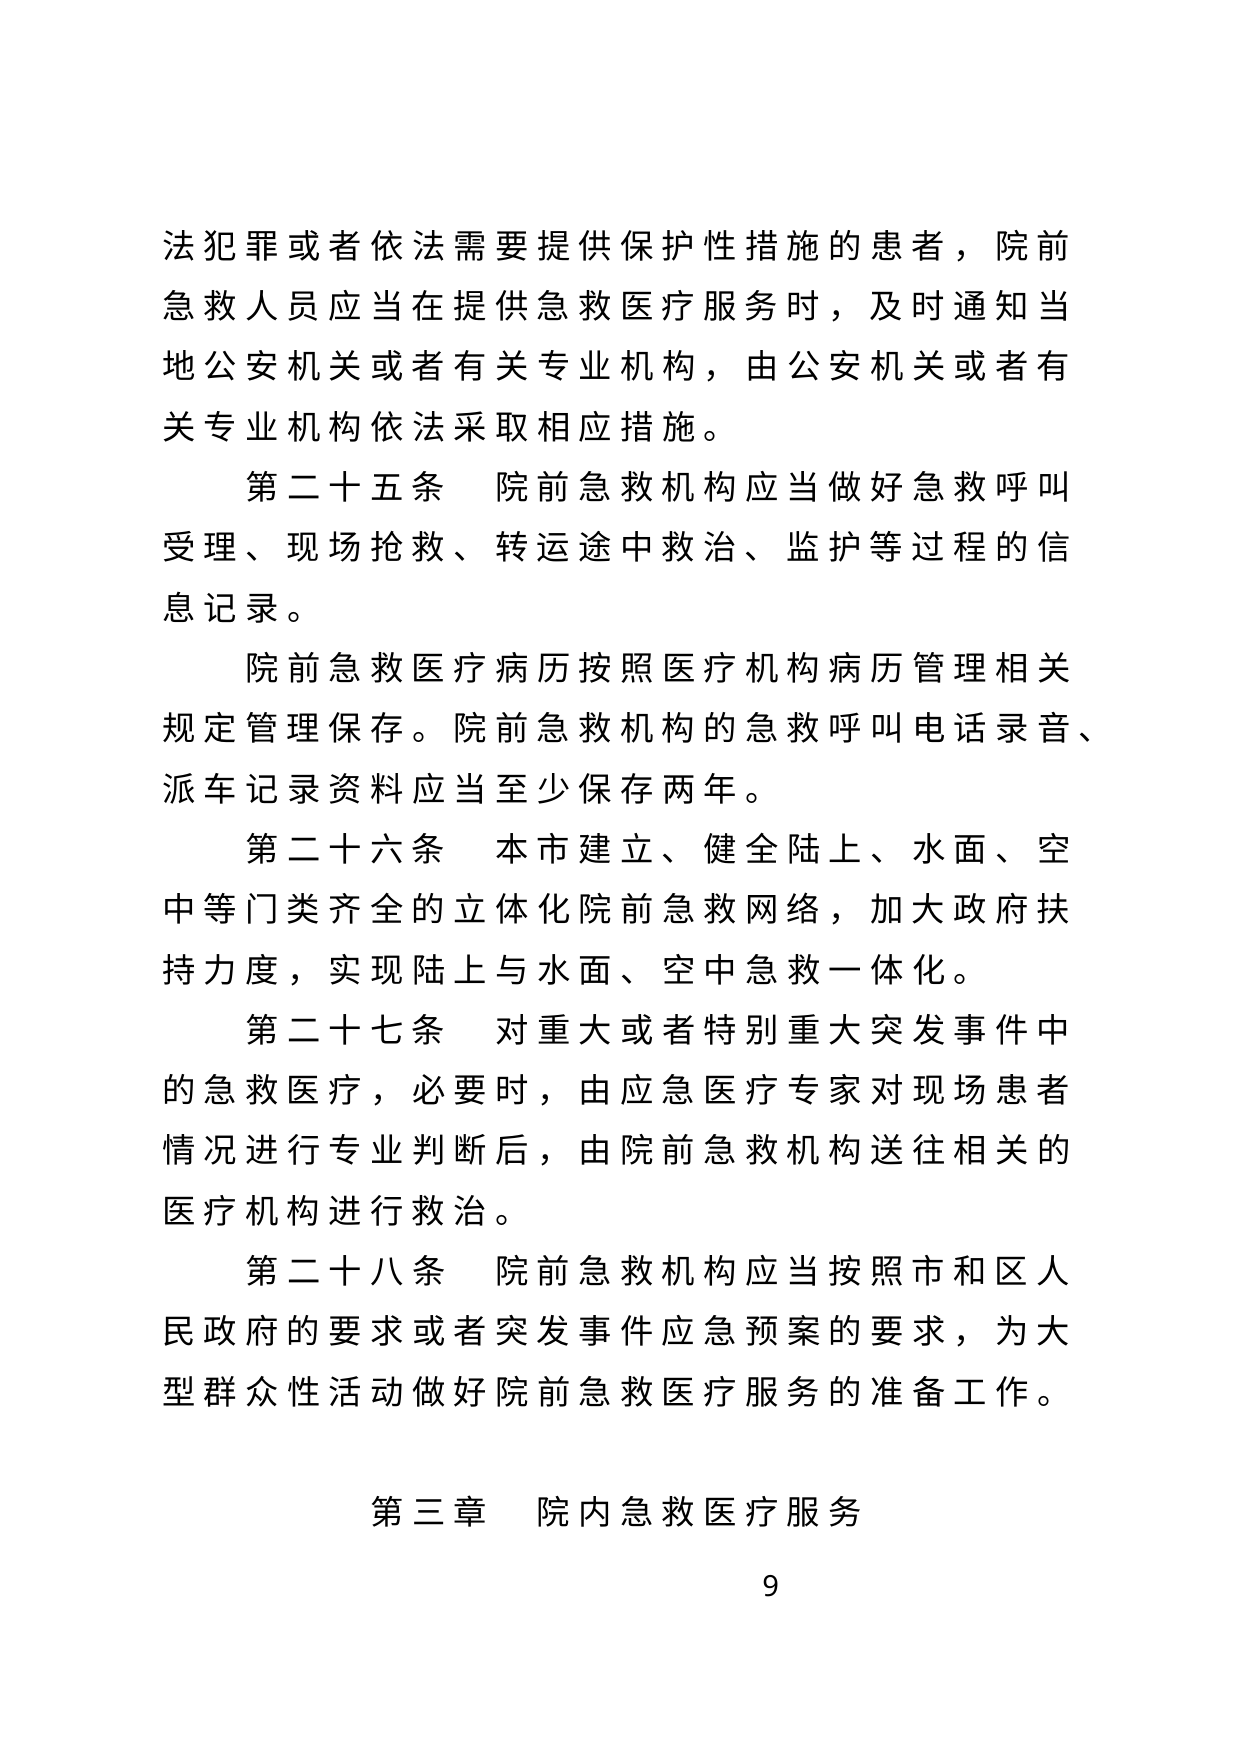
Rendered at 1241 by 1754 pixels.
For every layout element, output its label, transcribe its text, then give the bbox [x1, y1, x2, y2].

text 第二十八条 院前急救机构应当按照市和区人民政府的要求或者突发事件应急预案的要求，为大型群众性活动做好院前急救医疗服务的准备工作。 [162, 1239, 1078, 1420]
text 第二十七条 对重大或者特别重大突发事件中的急救医疗，必要时，由应急医疗专家对现场患者情况进行专业判断后，由院前急救机构送往相关的医疗机构进行救治。 [162, 998, 1078, 1239]
text 第三章 院内急救医疗服务 [162, 1480, 1078, 1540]
text 第二十六条 本市建立、健全陆上、水面、空中等门类齐全的立体化院前急救网络，加大政府扶持力度，实现陆上与水面、空中急救一体化。 [162, 817, 1078, 998]
text 院前急救医疗病历按照医疗机构病历管理相关规定管理保存。院前急救机构的急救呼叫电话录音、派车记录资料应当至少保存两年。 [162, 636, 1078, 817]
text 第二十五条 院前急救机构应当做好急救呼叫受理、现场抢救、转运途中救治、监护等过程的信息记录。 [162, 455, 1078, 636]
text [162, 213, 1078, 455]
